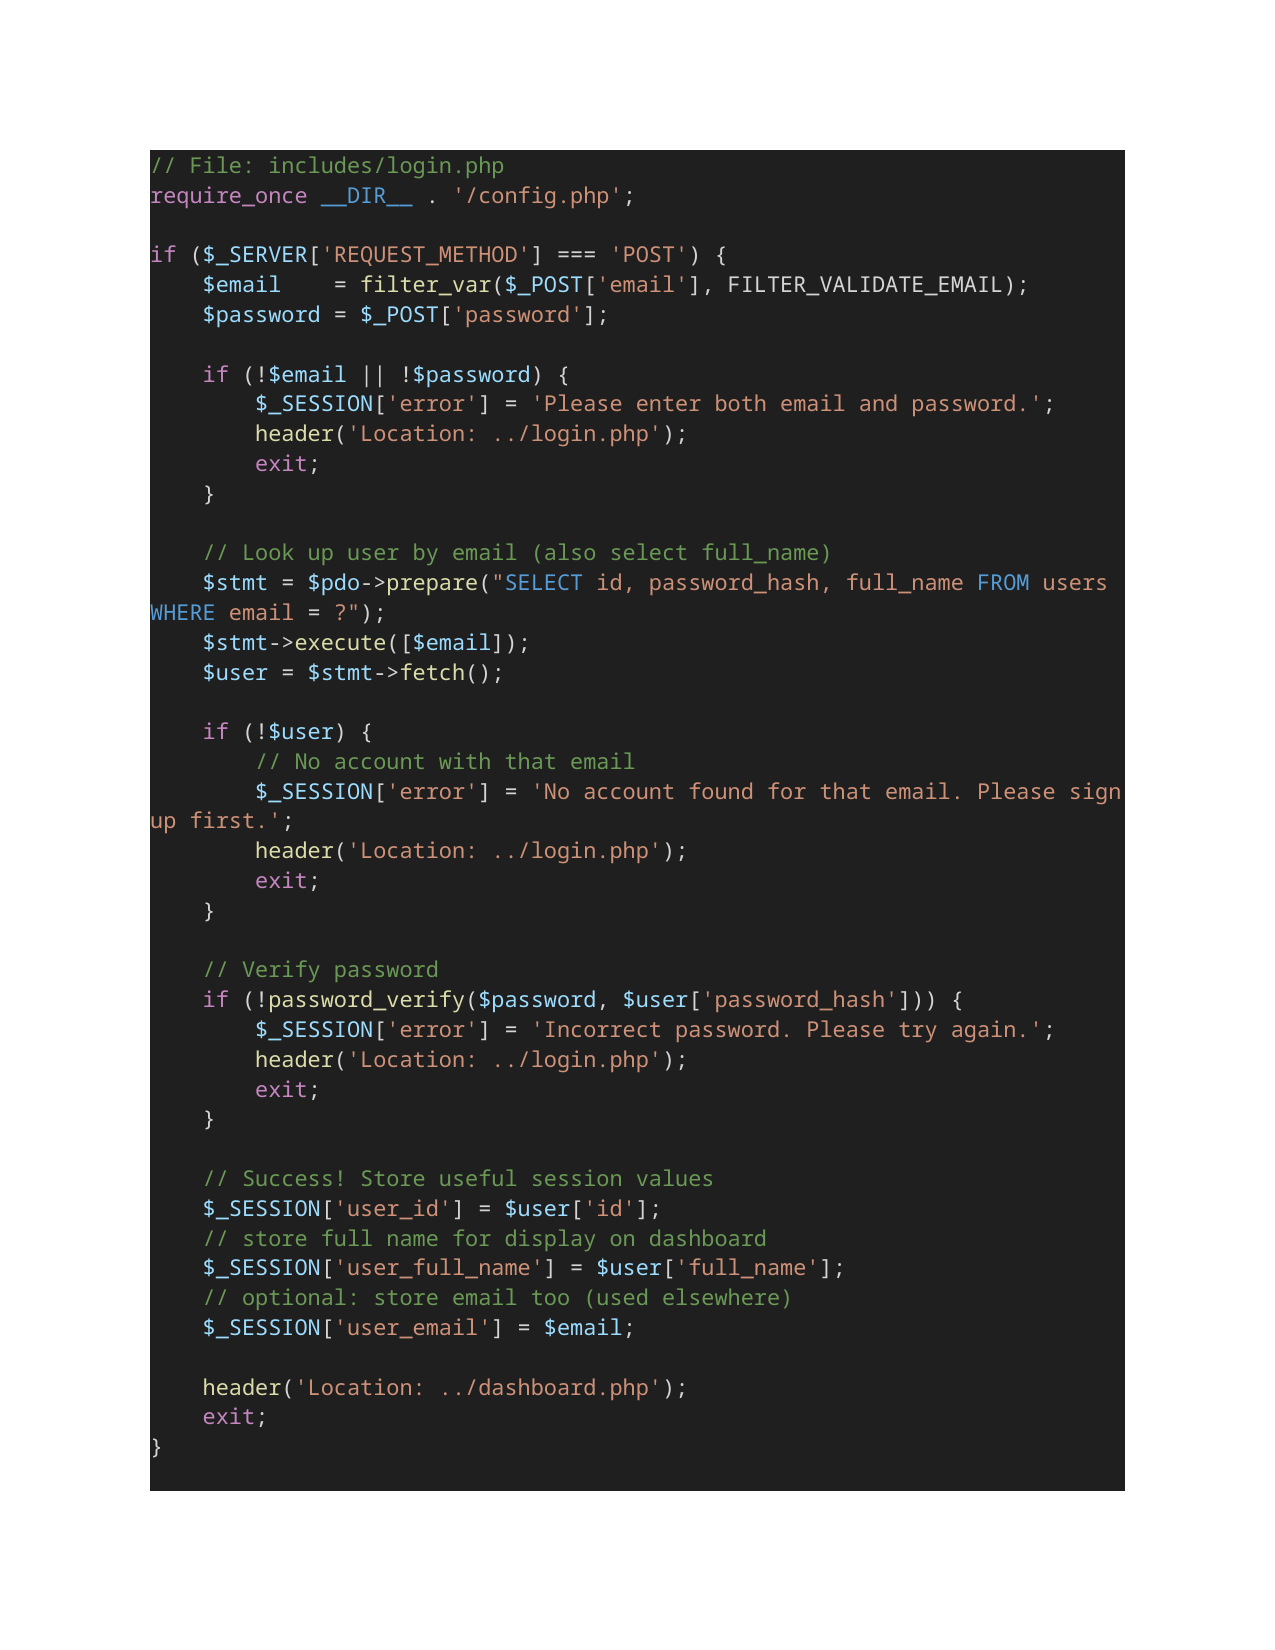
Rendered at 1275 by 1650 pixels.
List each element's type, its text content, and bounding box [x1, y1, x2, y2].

text exit; [150, 1401, 1125, 1431]
text if (!password_verify($password, $user['password_hash'])) { [150, 984, 1125, 1014]
text if (!$email || !$password) { [150, 358, 1125, 388]
text } [150, 1103, 1125, 1133]
text $email = filter_var($_POST['email'], FILTER_VALIDATE_EMAIL); [150, 269, 1125, 299]
text exit; [150, 1073, 1125, 1103]
text $_SESSION['user_email'] = $email; [150, 1312, 1125, 1342]
text exit; [150, 865, 1125, 895]
text // optional: store email too (used elsewhere) [150, 1282, 1125, 1312]
text exit; [150, 448, 1125, 478]
text if ($_SERVER['REQUEST_METHOD'] === 'POST') { [150, 239, 1125, 269]
text header('Location: ../dashboard.php'); [150, 1371, 1125, 1401]
text header('Location: ../login.php'); [150, 1044, 1125, 1073]
text // File: includes/login.php [150, 150, 1125, 180]
text // Success! Store useful session values [150, 1163, 1125, 1193]
text header('Location: ../login.php'); [150, 418, 1125, 448]
text // store full name for display on dashboard [150, 1222, 1125, 1252]
text // No account with that email [150, 746, 1125, 776]
text $_SESSION['error'] = 'Incorrect password. Please try again.'; [150, 1014, 1125, 1044]
text $user = $stmt->fetch(); [150, 656, 1125, 686]
text require_once __DIR__ . '/config.php'; [150, 180, 1125, 209]
text // Verify password [150, 954, 1125, 984]
text $stmt = $pdo->prepare("SELECT id, password_hash, full_name FROM users WHERE email = ?"); [150, 567, 1125, 627]
text } [150, 478, 1125, 507]
text } [150, 1431, 1125, 1461]
text } [150, 895, 1125, 924]
text $stmt->execute([$email]); [150, 627, 1125, 656]
text $_SESSION['error'] = 'No account found for that email. Please sign up first.'; [150, 776, 1125, 835]
text header('Location: ../login.php'); [150, 835, 1125, 865]
text if (!$user) { [150, 716, 1125, 746]
text $password = $_POST['password']; [150, 299, 1125, 329]
text $_SESSION['user_full_name'] = $user['full_name']; [150, 1252, 1125, 1282]
text $_SESSION['user_id'] = $user['id']; [150, 1193, 1125, 1222]
text // Look up user by email (also select full_name) [150, 537, 1125, 567]
text $_SESSION['error'] = 'Please enter both email and password.'; [150, 388, 1125, 418]
